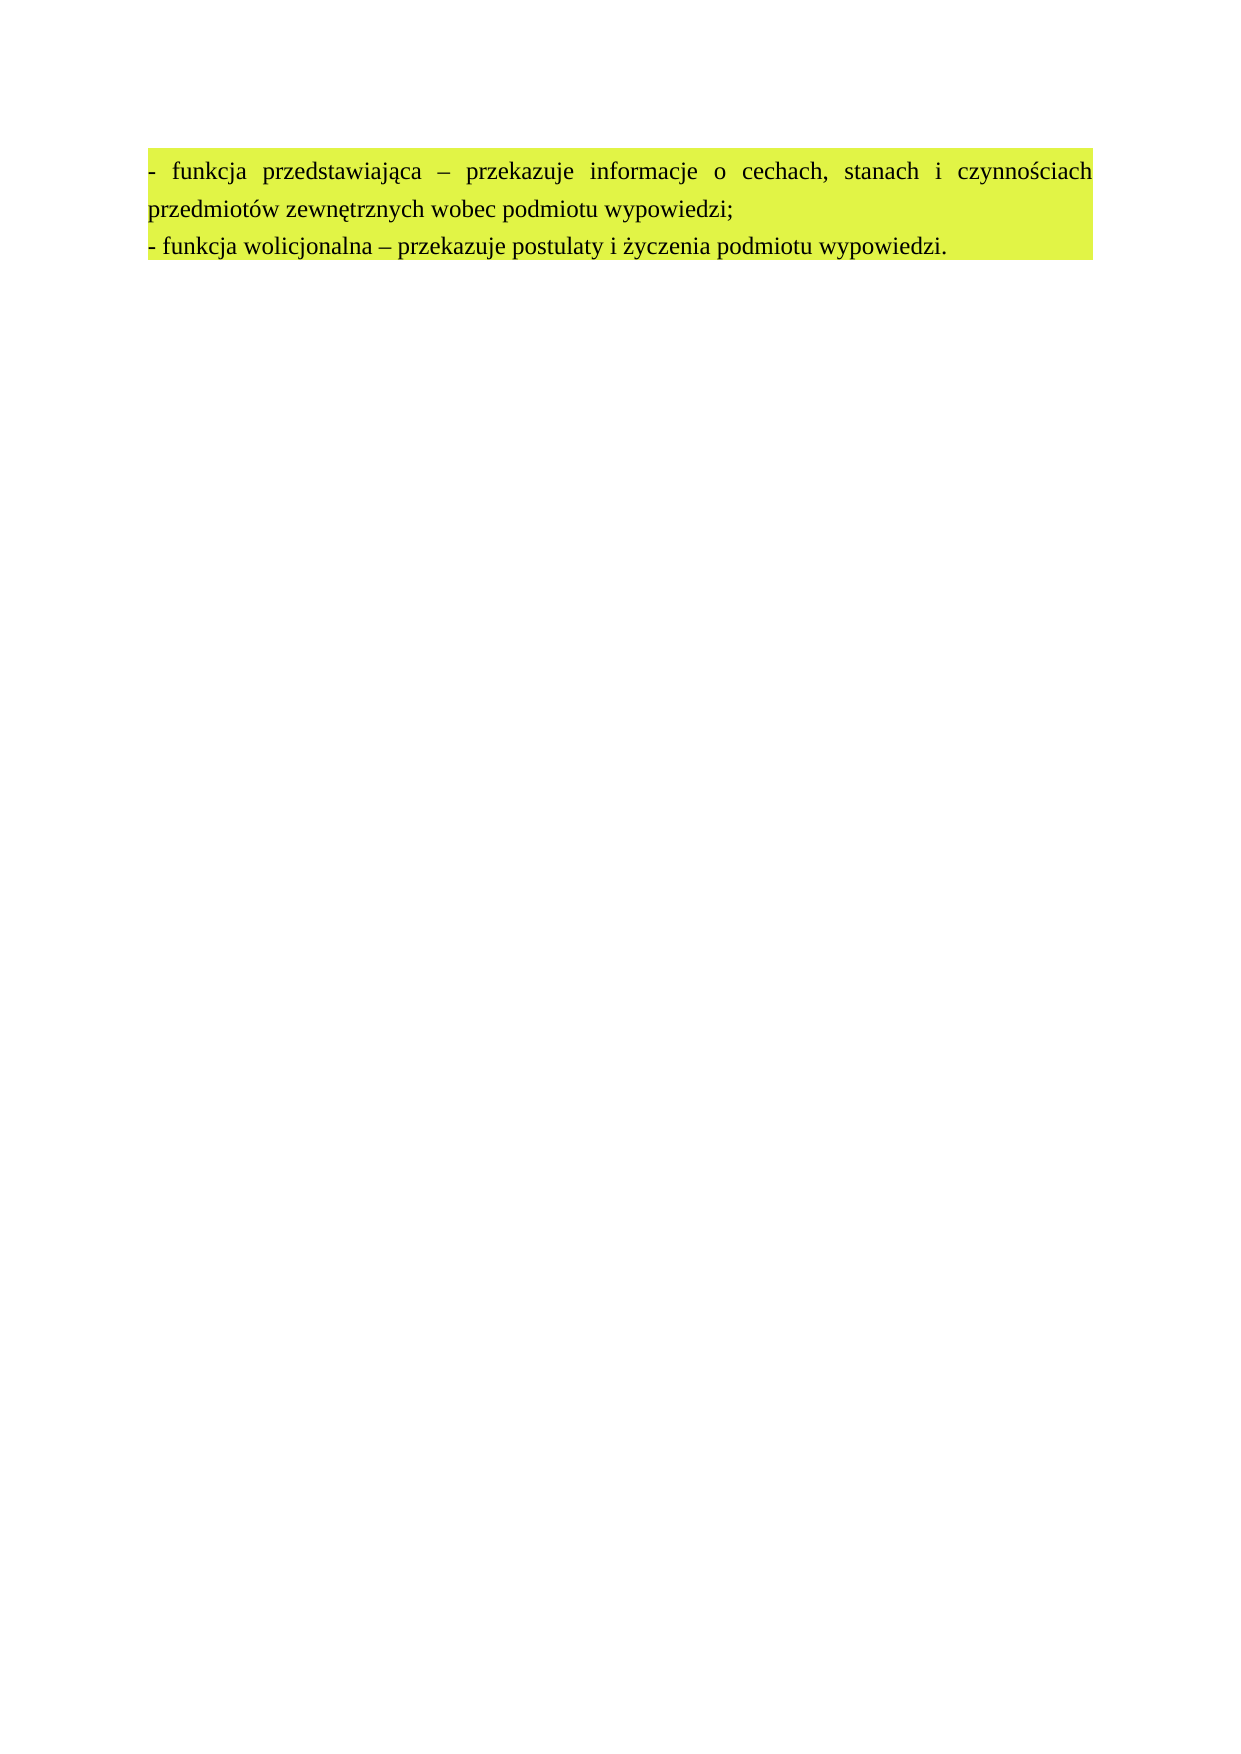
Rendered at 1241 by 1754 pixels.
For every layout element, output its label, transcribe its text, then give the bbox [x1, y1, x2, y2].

text - funkcja wolicjonalna – przekazuje postulaty i życzenia podmiotu wypowiedzi. [148, 223, 1093, 260]
text - funkcja przedstawiająca – przekazuje informacje o cechach, stanach i czynnościach przedmiotów zewnętrznych wobec podmiotu wypowiedzi; [148, 148, 1093, 223]
